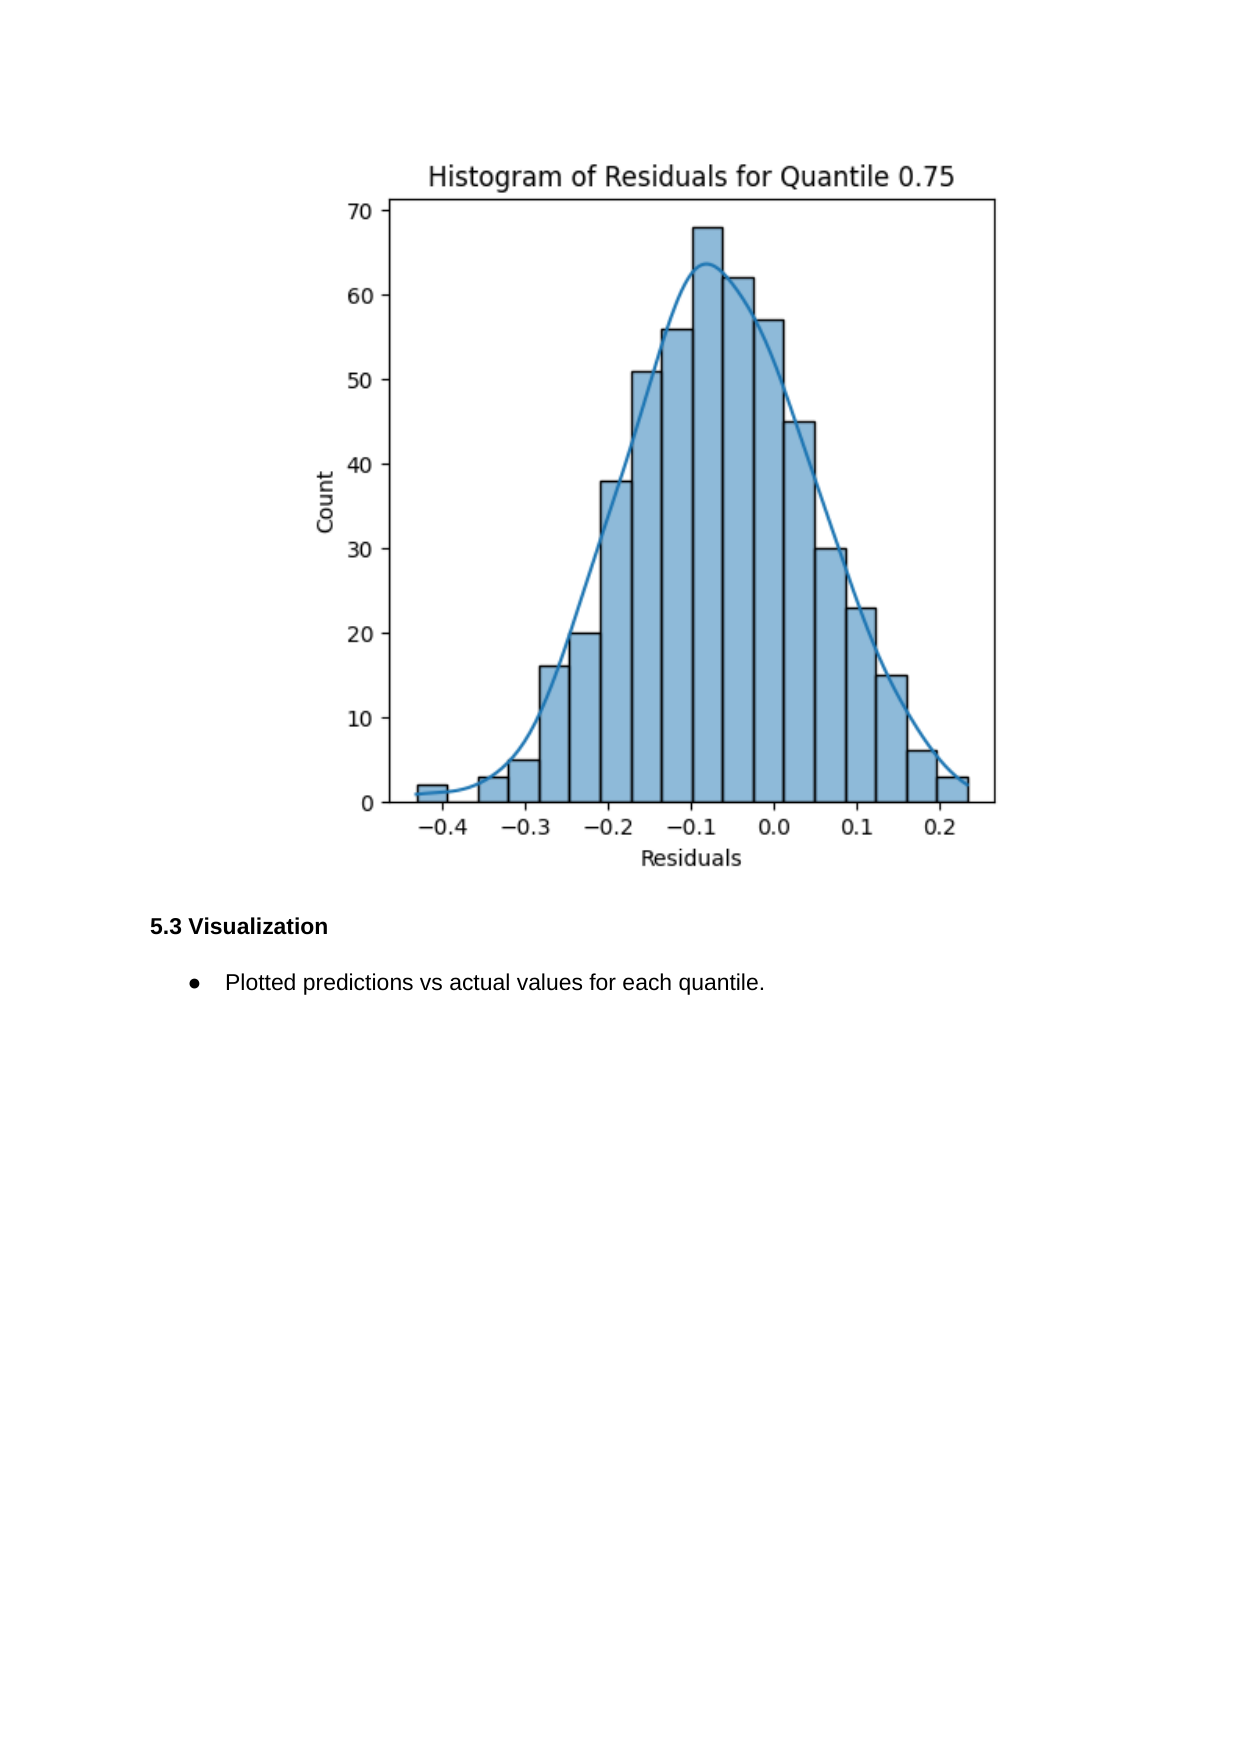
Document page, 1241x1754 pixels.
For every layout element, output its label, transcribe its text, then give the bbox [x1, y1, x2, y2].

list Plotted predictions vs actual values for each quantile. [187, 968, 1090, 995]
subtitle 5.3 Visualization [150, 913, 1090, 939]
picture [300, 150, 1010, 885]
